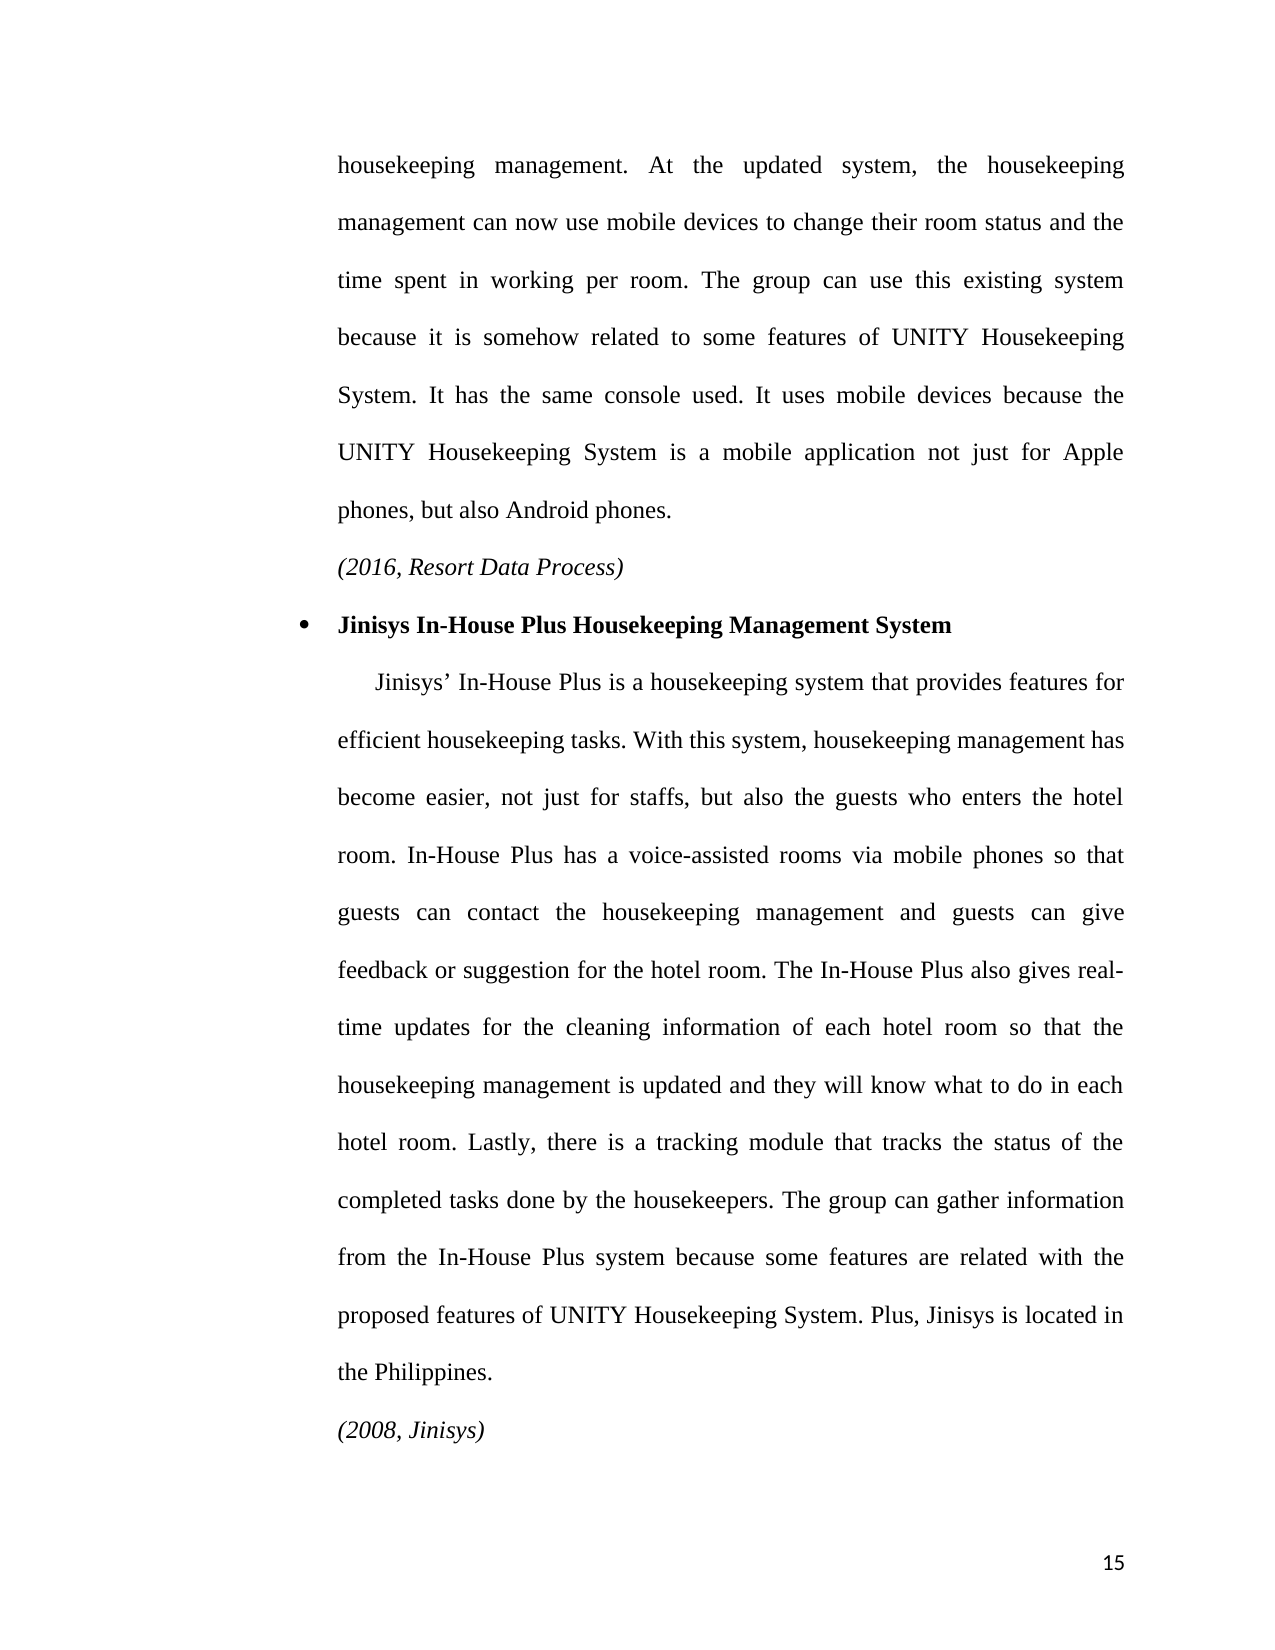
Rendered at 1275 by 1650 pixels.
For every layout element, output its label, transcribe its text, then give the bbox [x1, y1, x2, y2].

list Jinisys’ In-House Plus is a housekeeping system that provides features for efficient housekeeping tasks. With this system, housekeeping management has become easier, not just for staffs, but also the guests who enters the hotel room. In-House Plus has a voice-assisted rooms via mobile phones so that guests can contact the housekeeping management and guests can give feedback or suggestion for the hotel room. The In-House Plus also gives real-time updates for the cleaning information of each hotel room so that the housekeeping management is updated and they will know what to do in each hotel room. Lastly, there is a tracking module that tracks the status of the completed tasks done by the housekeepers. The group can gather information from the In-House Plus system because some features are related with the proposed features of UNITY Housekeeping System. Plus, Jinisys is located in the Philippines. [337, 667, 1125, 1386]
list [337, 150, 1125, 524]
list (2008, Jinisys) [337, 1415, 1125, 1444]
list (2016, Resort Data Process) [337, 552, 1125, 581]
list Jinisys In-House Plus Housekeeping Management System [300, 610, 1125, 639]
